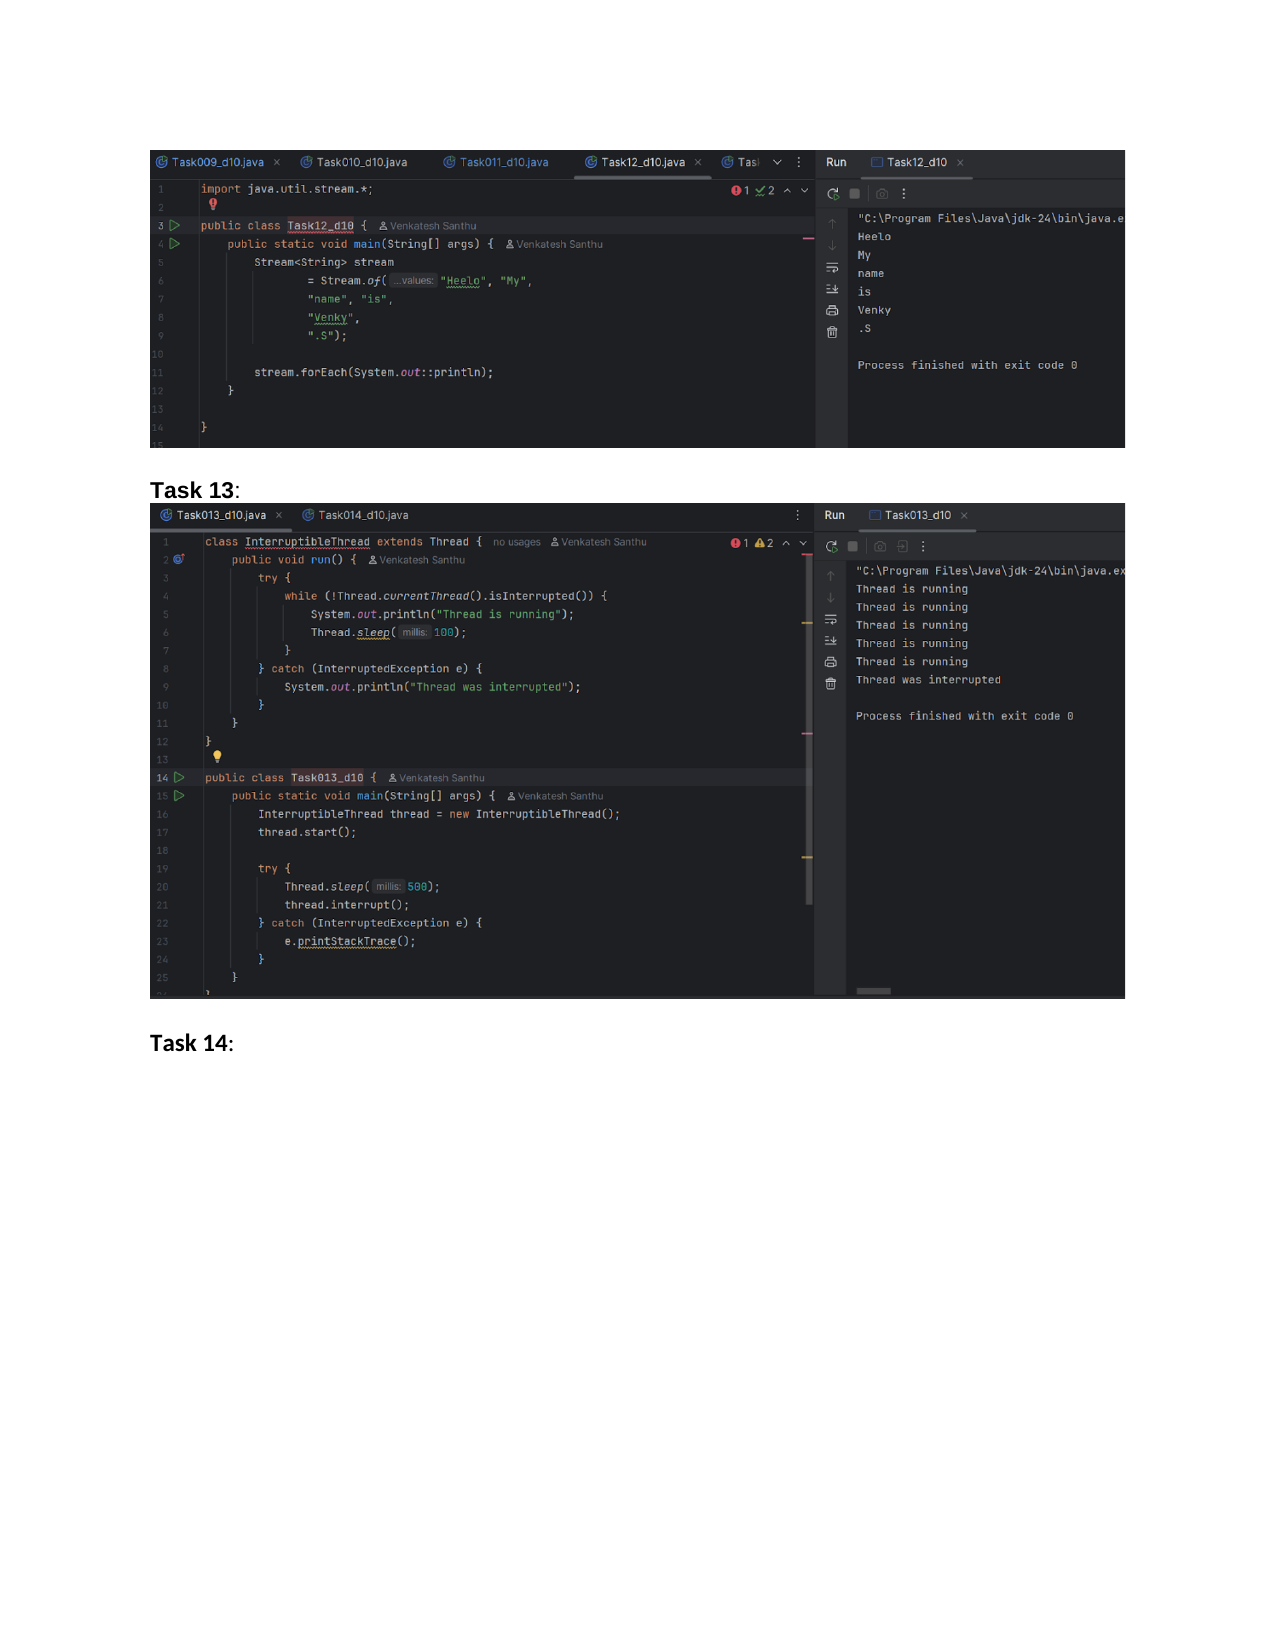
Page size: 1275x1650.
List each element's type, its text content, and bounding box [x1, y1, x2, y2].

text Task 13: [150, 477, 1125, 503]
picture [150, 503, 1125, 999]
text Task 14: [150, 1028, 1125, 1058]
picture [150, 150, 1125, 448]
